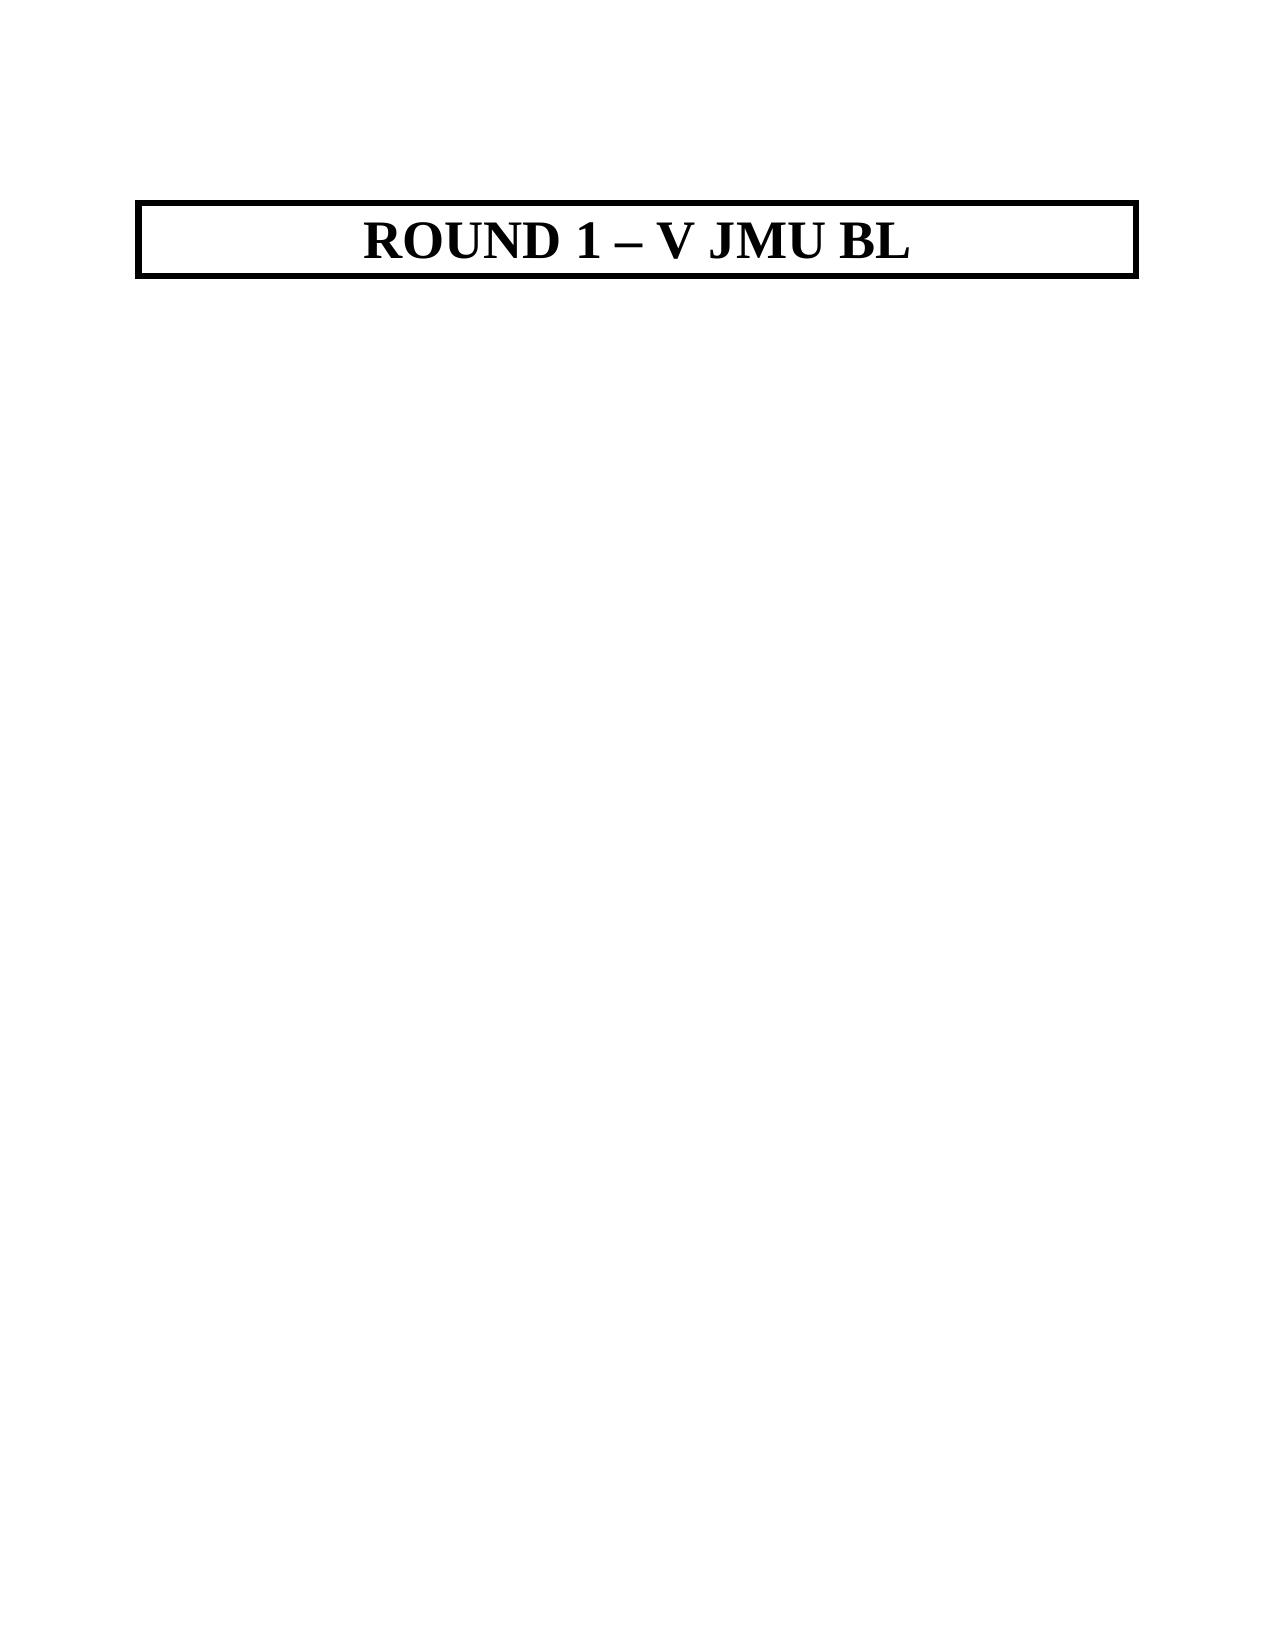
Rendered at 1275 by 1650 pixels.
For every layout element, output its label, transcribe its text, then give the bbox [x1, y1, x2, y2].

subtitle ROUND 1 – V JMU BL [142, 206, 1133, 273]
